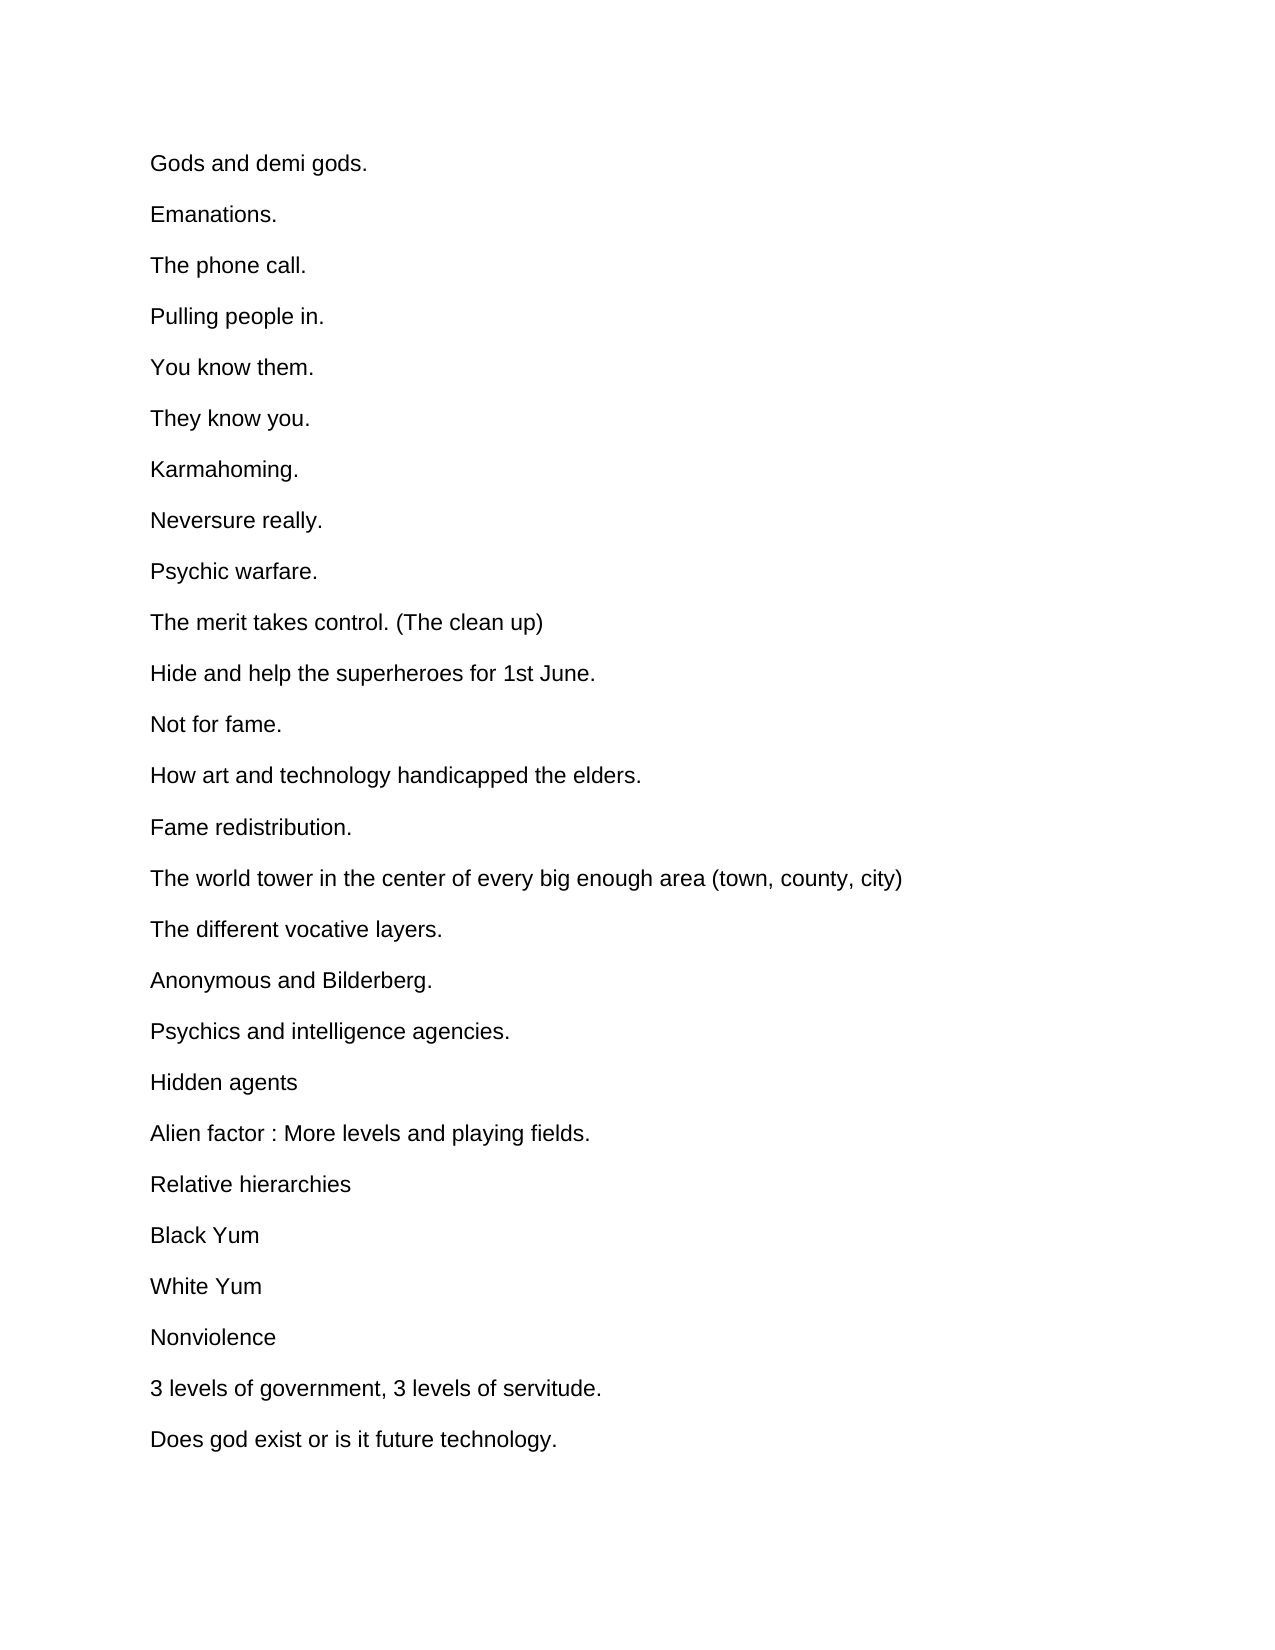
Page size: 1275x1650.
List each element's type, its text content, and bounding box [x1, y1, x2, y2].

text Hidden agents [150, 1069, 1125, 1095]
text Emanations. [150, 201, 1125, 227]
text 3 levels of government, 3 levels of servitude. [150, 1375, 1125, 1401]
text Alien factor : More levels and playing fields. [150, 1120, 1125, 1146]
text Anonymous and Bilderberg. [150, 967, 1125, 993]
text They know you. [150, 405, 1125, 432]
text Black Yum [150, 1222, 1125, 1248]
text You know them. [150, 354, 1125, 381]
text The different vocative layers. [150, 916, 1125, 942]
text How art and technology handicapped the elders. [150, 762, 1125, 789]
text Nonviolence [150, 1324, 1125, 1350]
text Hide and help the superheroes for 1st June. [150, 660, 1125, 687]
text Does god exist or is it future technology. [150, 1426, 1125, 1452]
text Relative hierarchies [150, 1171, 1125, 1197]
text Psychics and intelligence agencies. [150, 1018, 1125, 1044]
text White Yum [150, 1273, 1125, 1299]
text Gods and demi gods. [150, 150, 1125, 176]
text The merit takes control. (The clean up) [150, 609, 1125, 636]
text Not for fame. [150, 711, 1125, 738]
text Karmahoming. [150, 456, 1125, 483]
text Pulling people in. [150, 303, 1125, 329]
text Fame redistribution. [150, 813, 1125, 840]
text Psychic warfare. [150, 558, 1125, 585]
text Neversure really. [150, 507, 1125, 534]
text The world tower in the center of every big enough area (town, county, city) [150, 864, 1125, 891]
text The phone call. [150, 252, 1125, 278]
